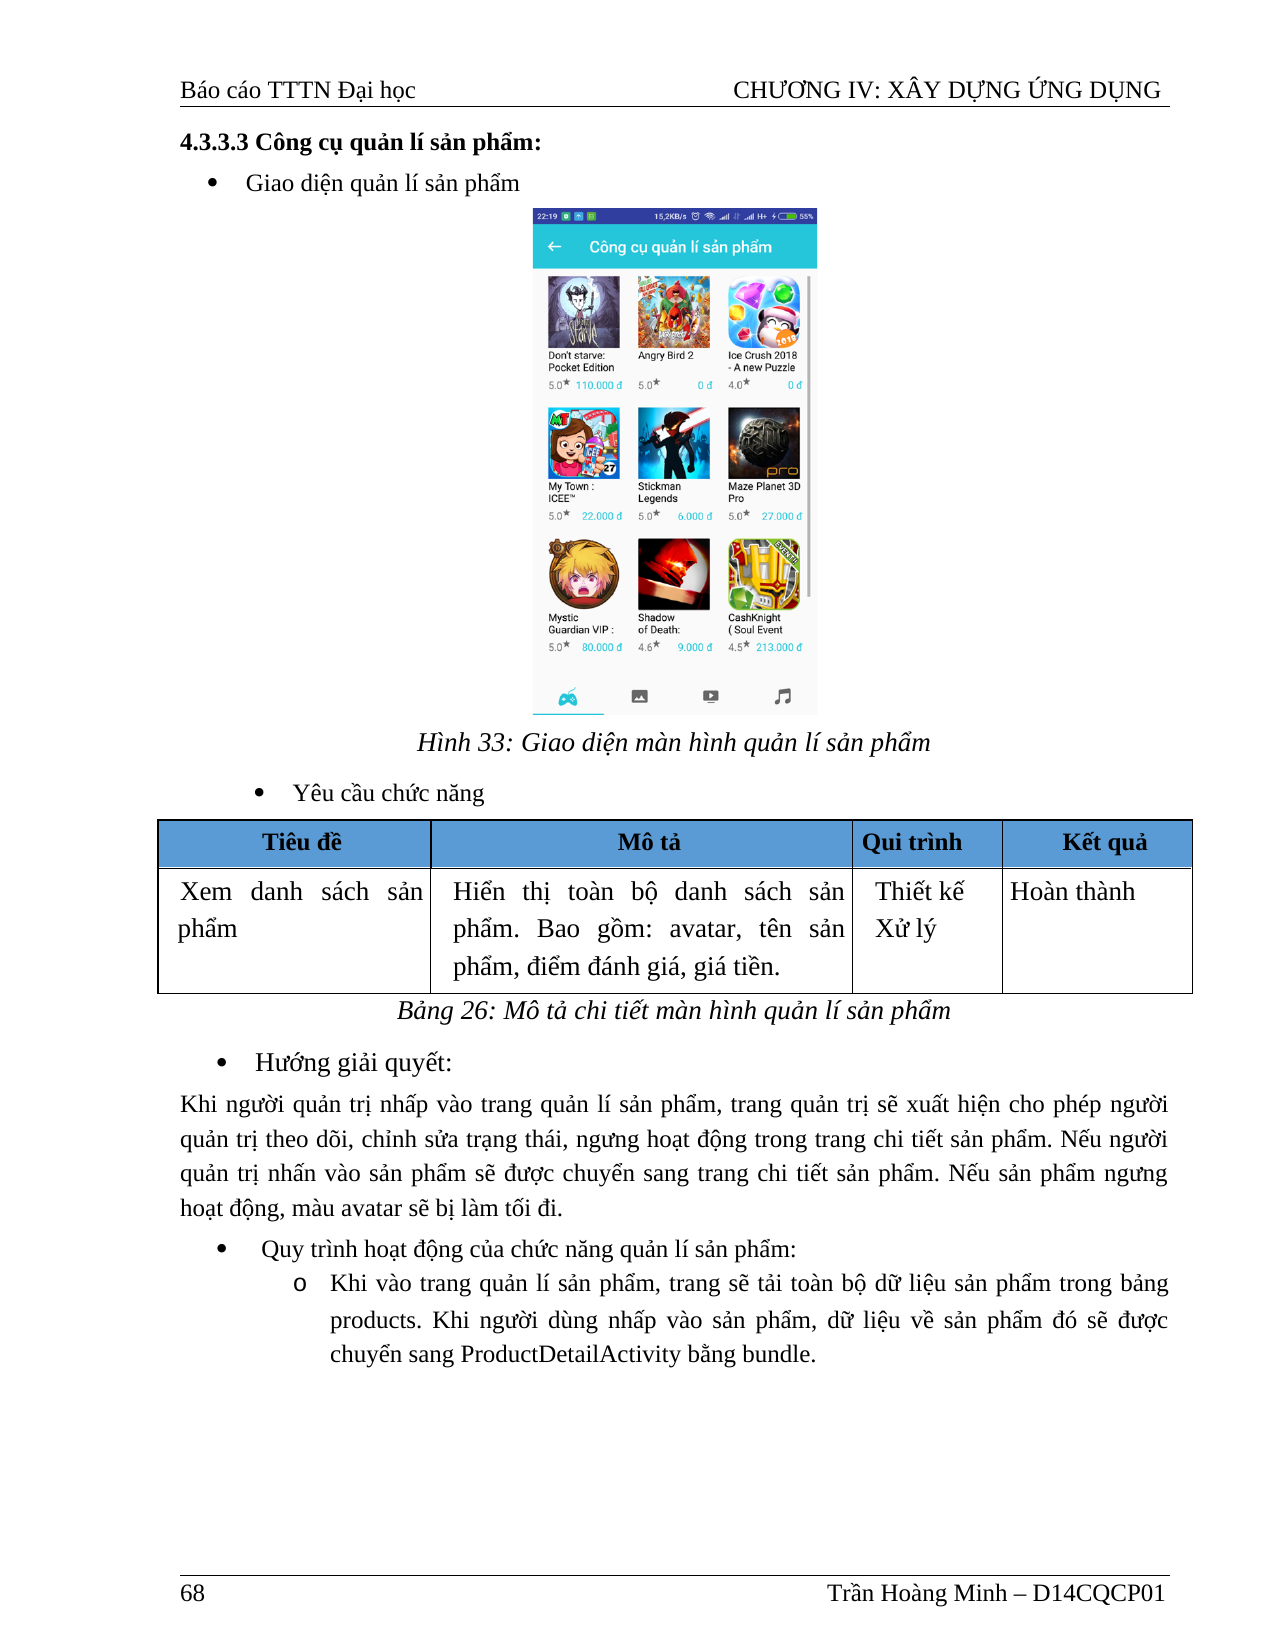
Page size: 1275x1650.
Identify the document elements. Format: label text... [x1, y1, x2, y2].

list Khi vào trang quản lí sản phẩm, trang sẽ tải toàn bộ dữ liệu sản phẩm trong bảng products. Khi người dùng nhấp vào sản phẩm, dữ liệu về sản phẩm đó sẽ được chuyển sang ProductDetailActivity bằng bundle. [292, 1268, 1170, 1368]
text Khi người quản trị nhấp vào trang quản lí sản phẩm, trang quản trị sẽ xuất hiện cho phép người quản trị theo dõi, chỉnh sửa trạng thái, ngưng hoạt động trong trang chi tiết sản phẩm. Nếu người quản trị nhấn vào sản phẩm sẽ được chuyển sang trang chi tiết sản phẩm. Nếu sản phẩm ngưng hoạt động, màu avatar sẽ bị làm tối đi. [180, 1089, 1170, 1222]
table_header Qui trình [853, 821, 1002, 867]
table_header Mô tả [432, 821, 852, 867]
text Bảng 26: Mô tả chi tiết màn hình quản lí sản phẩm [180, 994, 1170, 1025]
text Hình 33: Giao diện màn hình quản lí sản phẩm [180, 726, 1170, 757]
list Hướng giải quyết: [217, 1046, 1170, 1077]
list Quy trình hoạt động của chức năng quản lí sản phẩm: [217, 1234, 1170, 1262]
picture [532, 208, 818, 715]
subtitle Công cụ quản lí sản phẩm: [180, 127, 1170, 156]
table_header Tiêu đề [159, 821, 430, 867]
table_cell Hoàn thành [1003, 868, 1192, 993]
table_cell Hiển thị toàn bộ danh sách sản phẩm. Bao gồm: avatar, tên sản phẩm, điểm đánh giá, giá tiền. [431, 869, 852, 993]
list Yêu cầu chức năng [255, 778, 1170, 807]
table_cell Thiết kế Xử lý [853, 869, 1002, 993]
table_cell Xem danh sách sản phẩm [159, 869, 430, 993]
table_header Kết quả [1003, 821, 1192, 867]
list Giao diện quản lí sản phẩm [208, 168, 1170, 196]
